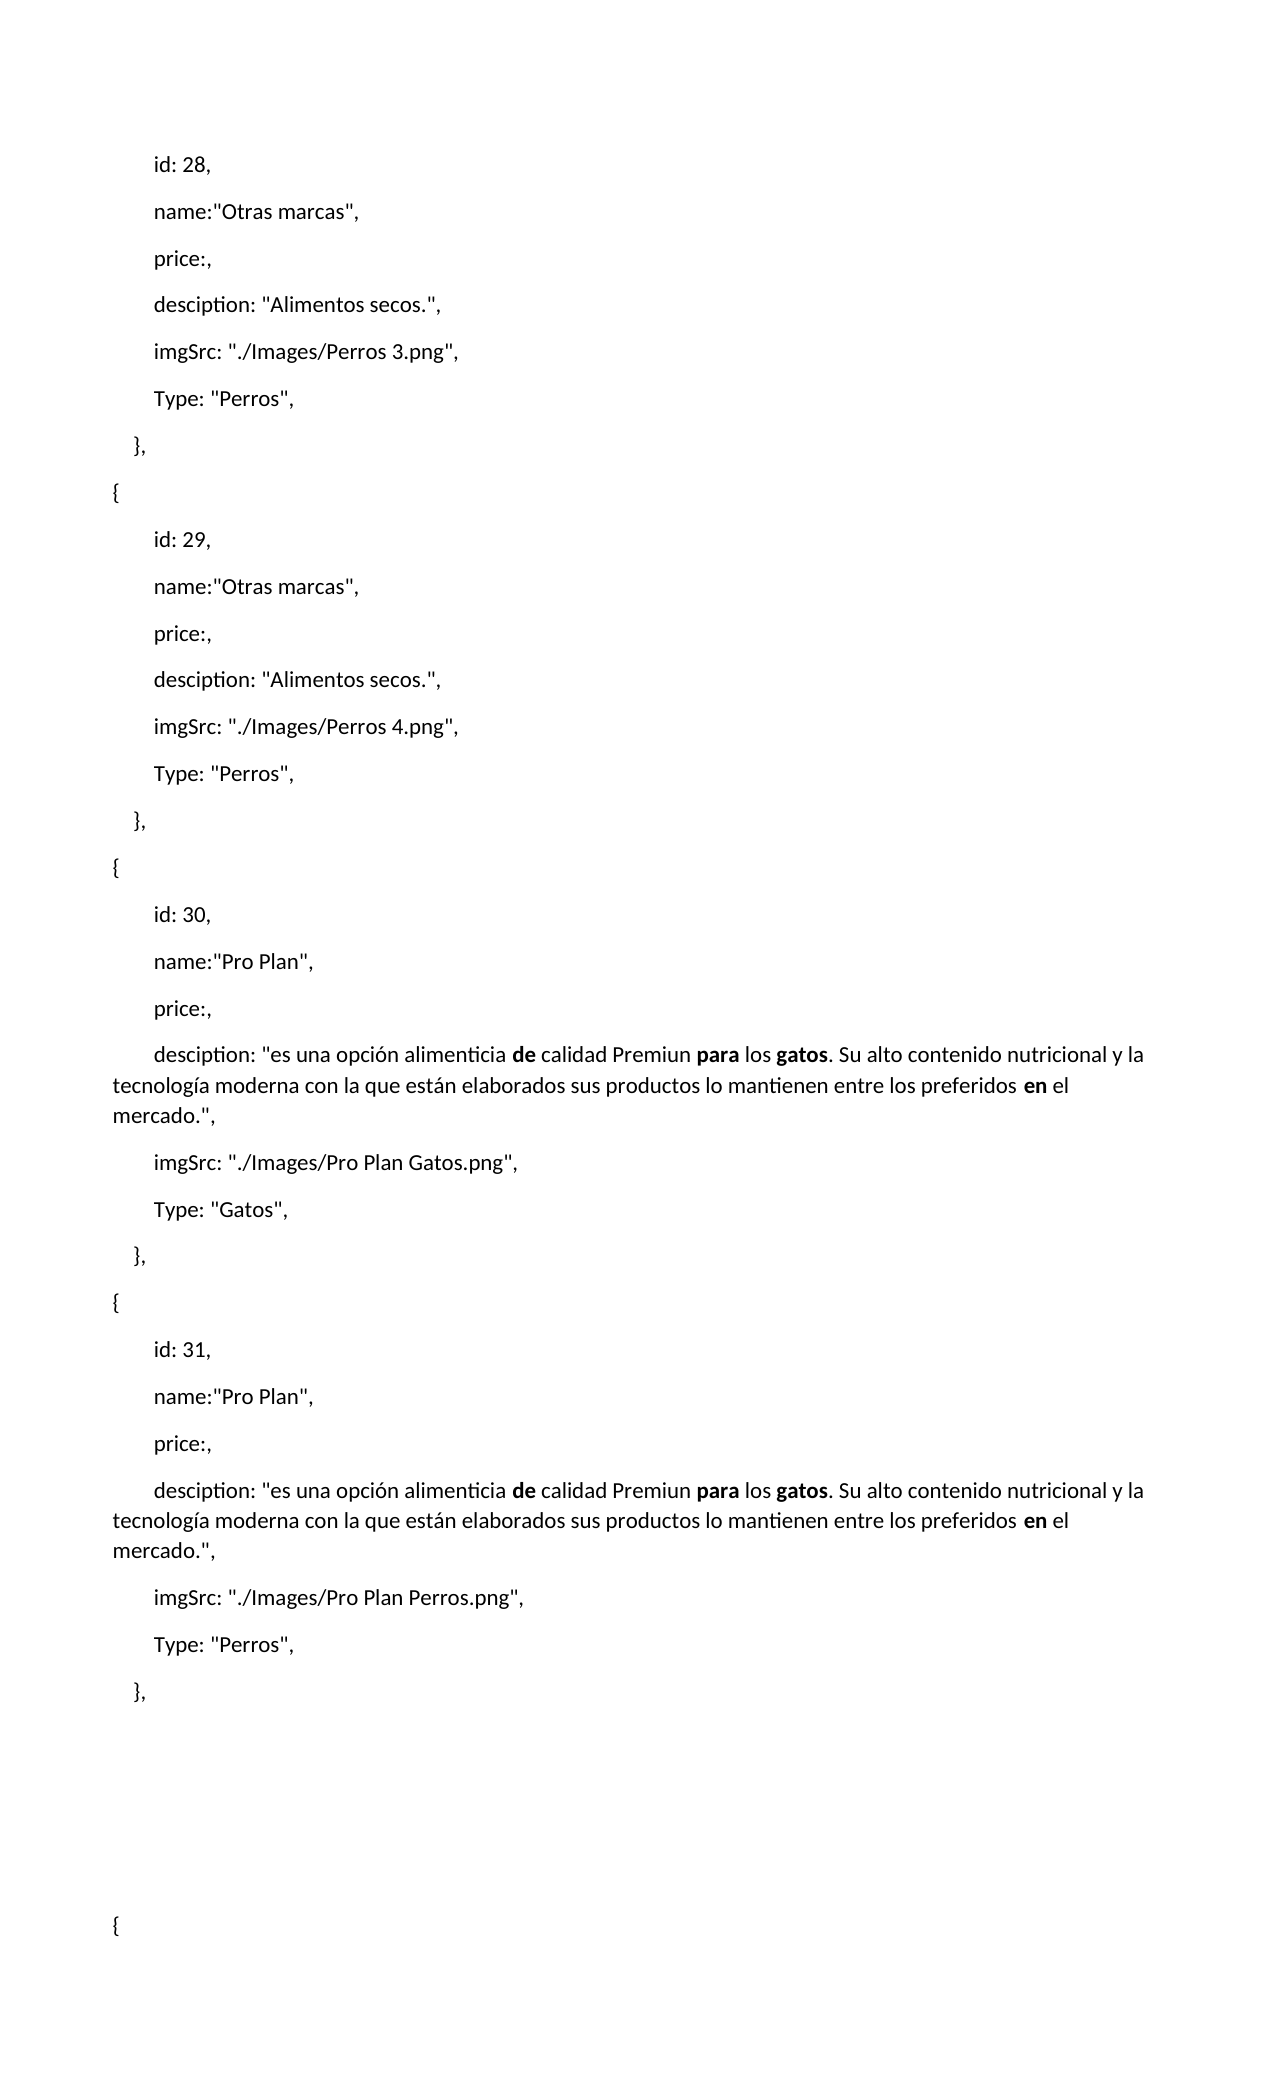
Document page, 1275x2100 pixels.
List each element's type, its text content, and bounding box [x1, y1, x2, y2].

text price:, [112, 1429, 1162, 1457]
text { [112, 853, 1162, 881]
text Type: "Gatos", [112, 1195, 1162, 1223]
text name:"Otras marcas", [112, 197, 1162, 225]
text name:"Pro Plan", [112, 947, 1162, 975]
text desciption: "Alimentos secos.", [112, 666, 1162, 694]
text Type: "Perros", [112, 384, 1162, 412]
text }, [112, 1677, 1162, 1705]
text price:, [112, 244, 1162, 272]
text id: 29, [112, 525, 1162, 553]
text }, [112, 806, 1162, 834]
text }, [112, 431, 1162, 459]
text desciption: "es una opción alimenticia de calidad Premiun para los gatos. Su alto contenido nutricional y la tecnología moderna con la que están elaborados sus productos lo mantienen entre los preferidos en el mercado.", [112, 1041, 1162, 1129]
text name:"Pro Plan", [112, 1382, 1162, 1410]
text desciption: "es una opción alimenticia de calidad Premiun para los gatos. Su alto contenido nutricional y la tecnología moderna con la que están elaborados sus productos lo mantienen entre los preferidos en el mercado.", [112, 1476, 1162, 1564]
text name:"Otras marcas", [112, 572, 1162, 600]
text Type: "Perros", [112, 1630, 1162, 1658]
text }, [112, 1242, 1162, 1270]
text Type: "Perros", [112, 759, 1162, 787]
text { [112, 478, 1162, 506]
text imgSrc: "./Images/Pro Plan Perros.png", [112, 1583, 1162, 1611]
text id: 31, [112, 1335, 1162, 1363]
text price:, [112, 619, 1162, 647]
text { [112, 1911, 1162, 1939]
text price:, [112, 994, 1162, 1022]
text id: 30, [112, 900, 1162, 928]
text imgSrc: "./Images/Perros 4.png", [112, 712, 1162, 741]
text { [112, 1288, 1162, 1317]
text imgSrc: "./Images/Perros 3.png", [112, 337, 1162, 366]
text desciption: "Alimentos secos.", [112, 291, 1162, 319]
text imgSrc: "./Images/Pro Plan Gatos.png", [112, 1148, 1162, 1176]
text id: 28, [112, 150, 1162, 178]
